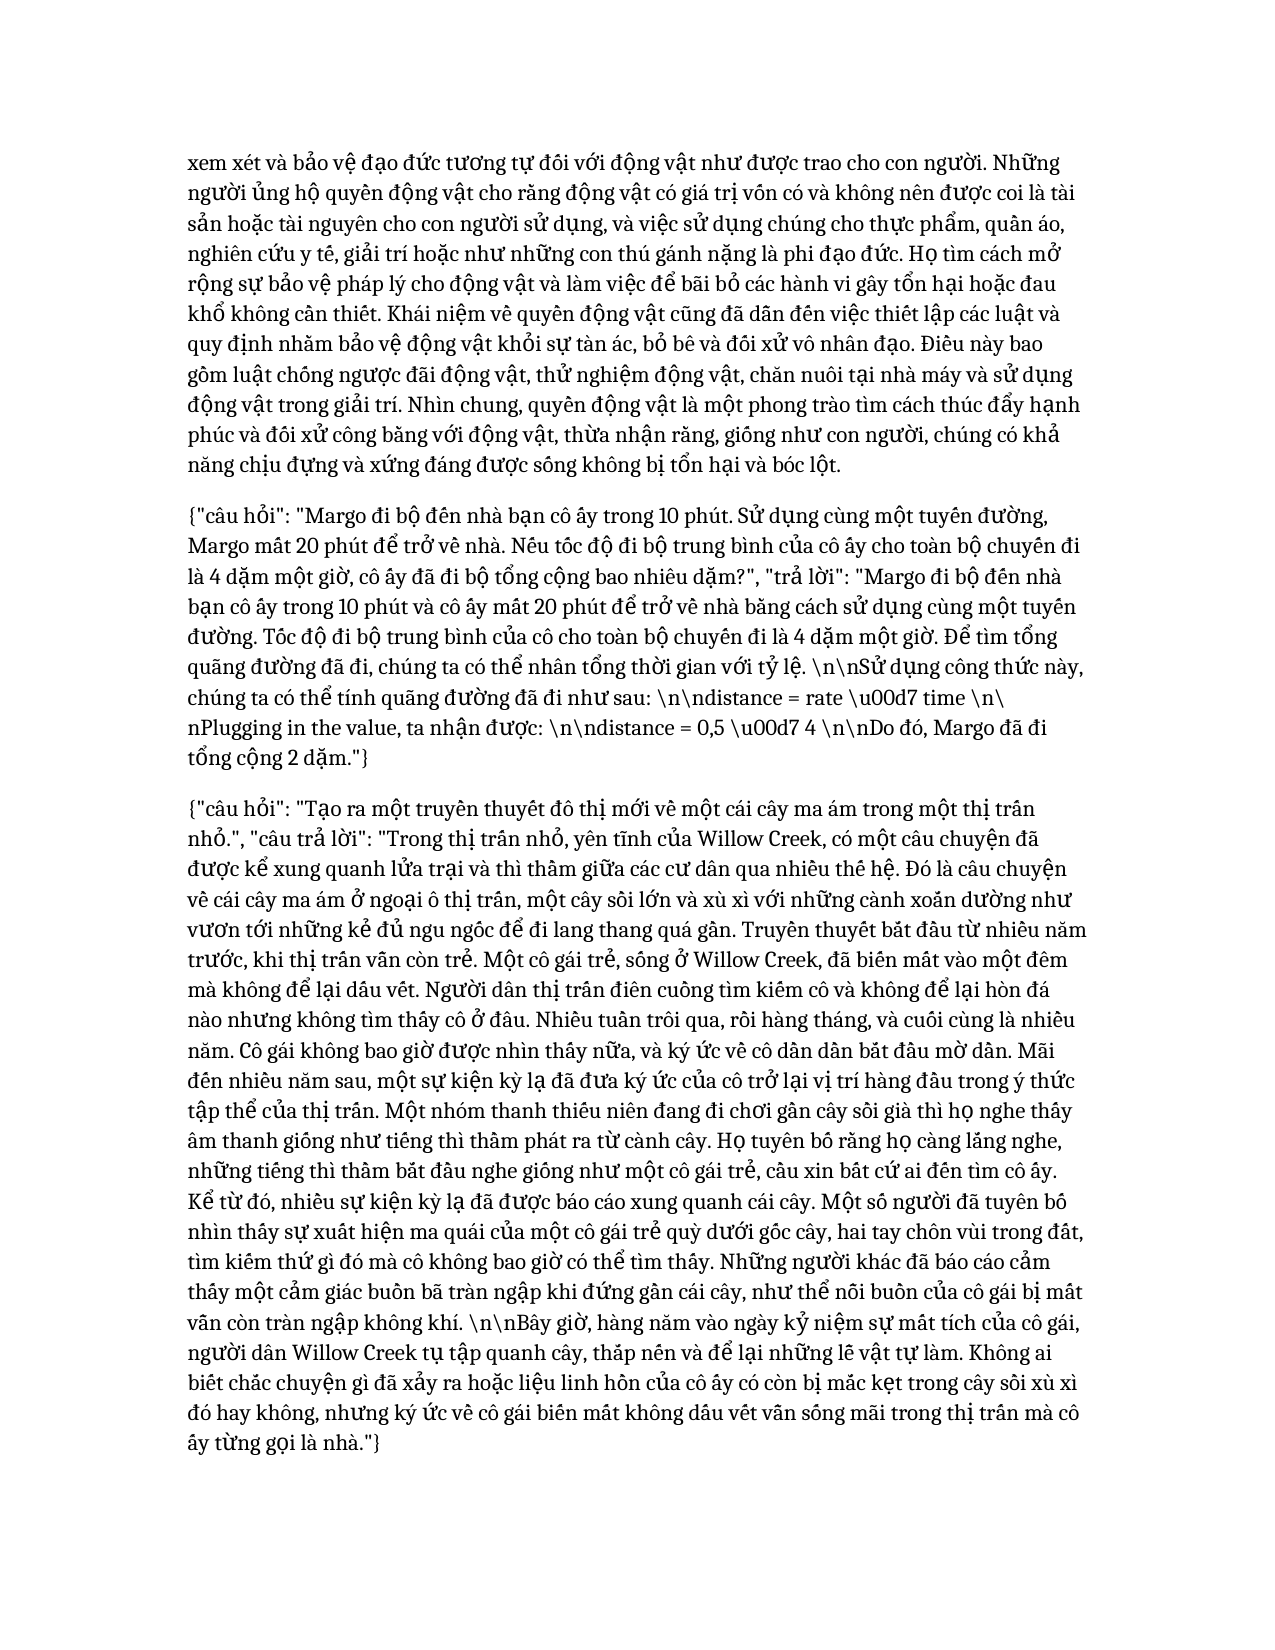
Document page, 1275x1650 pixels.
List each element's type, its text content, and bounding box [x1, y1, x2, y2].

text {"câu hỏi": "Tạo ra một truyền thuyết đô thị mới về một cái cây ma ám trong một thị trấn nhỏ.", "câu trả lời": "Trong thị trấn nhỏ, yên tĩnh của Willow Creek, có một câu chuyện đã được kể xung quanh lửa trại và thì thầm giữa các cư dân qua nhiều thế hệ. Đó là câu chuyện về cái cây ma ám ở ngoại ô thị trấn, một cây sồi lớn và xù xì với những cành xoắn dường như vươn tới những kẻ đủ ngu ngốc để đi lang thang quá gần. Truyền thuyết bắt đầu từ nhiều năm trước, khi thị trấn vẫn còn trẻ. Một cô gái trẻ, sống ở Willow Creek, đã biến mất vào một đêm mà không để lại dấu vết. Người dân thị trấn điên cuồng tìm kiếm cô và không để lại hòn đá nào nhưng không tìm thấy cô ở đâu. Nhiều tuần trôi qua, rồi hàng tháng, và cuối cùng là nhiều năm. Cô gái không bao giờ được nhìn thấy nữa, và ký ức về cô dần dần bắt đầu mờ dần. Mãi đến nhiều năm sau, một sự kiện kỳ lạ đã đưa ký ức của cô trở lại vị trí hàng đầu trong ý thức tập thể của thị trấn. Một nhóm thanh thiếu niên đang đi chơi gần cây sồi già thì họ nghe thấy âm thanh giống như tiếng thì thầm phát ra từ cành cây. Họ tuyên bố rằng họ càng lắng nghe, những tiếng thì thầm bắt đầu nghe giống như một cô gái trẻ, cầu xin bất cứ ai đến tìm cô ấy. Kể từ đó, nhiều sự kiện kỳ lạ đã được báo cáo xung quanh cái cây. Một số người đã tuyên bố nhìn thấy sự xuất hiện ma quái của một cô gái trẻ quỳ dưới gốc cây, hai tay chôn vùi trong đất, tìm kiếm thứ gì đó mà cô không bao giờ có thể tìm thấy. Những người khác đã báo cáo cảm thấy một cảm giác buồn bã tràn ngập khi đứng gần cái cây, như thể nỗi buồn của cô gái bị mất vẫn còn tràn ngập không khí. \n\nBây giờ, hàng năm vào ngày kỷ niệm sự mất tích của cô gái, người dân Willow Creek tụ tập quanh cây, thắp nến và để lại những lễ vật tự làm. Không ai biết chắc chuyện gì đã xảy ra hoặc liệu linh hồn của cô ấy có còn bị mắc kẹt trong cây sồi xù xì đó hay không, nhưng ký ức về cô gái biến mất không dấu vết vẫn sống mãi trong thị trấn mà cô ấy từng gọi là nhà."} [187, 796, 1087, 1457]
text {"câu hỏi": "Margo đi bộ đến nhà bạn cô ấy trong 10 phút. Sử dụng cùng một tuyến đường, Margo mất 20 phút để trở về nhà. Nếu tốc độ đi bộ trung bình của cô ấy cho toàn bộ chuyến đi là 4 dặm một giờ, cô ấy đã đi bộ tổng cộng bao nhiêu dặm?", "trả lời": "Margo đi bộ đến nhà bạn cô ấy trong 10 phút và cô ấy mất 20 phút để trở về nhà bằng cách sử dụng cùng một tuyến đường. Tốc độ đi bộ trung bình của cô cho toàn bộ chuyến đi là 4 dặm một giờ. Để tìm tổng quãng đường đã đi, chúng ta có thể nhân tổng thời gian với tỷ lệ. \n\nSử dụng công thức này, chúng ta có thể tính quãng đường đã đi như sau: \n\ndistance = rate \u00d7 time \n\nPlugging in the value, ta nhận được: \n\ndistance = 0,5 \u00d7 4 \n\nDo đó, Margo đã đi tổng cộng 2 dặm."} [187, 503, 1087, 771]
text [187, 150, 1087, 478]
